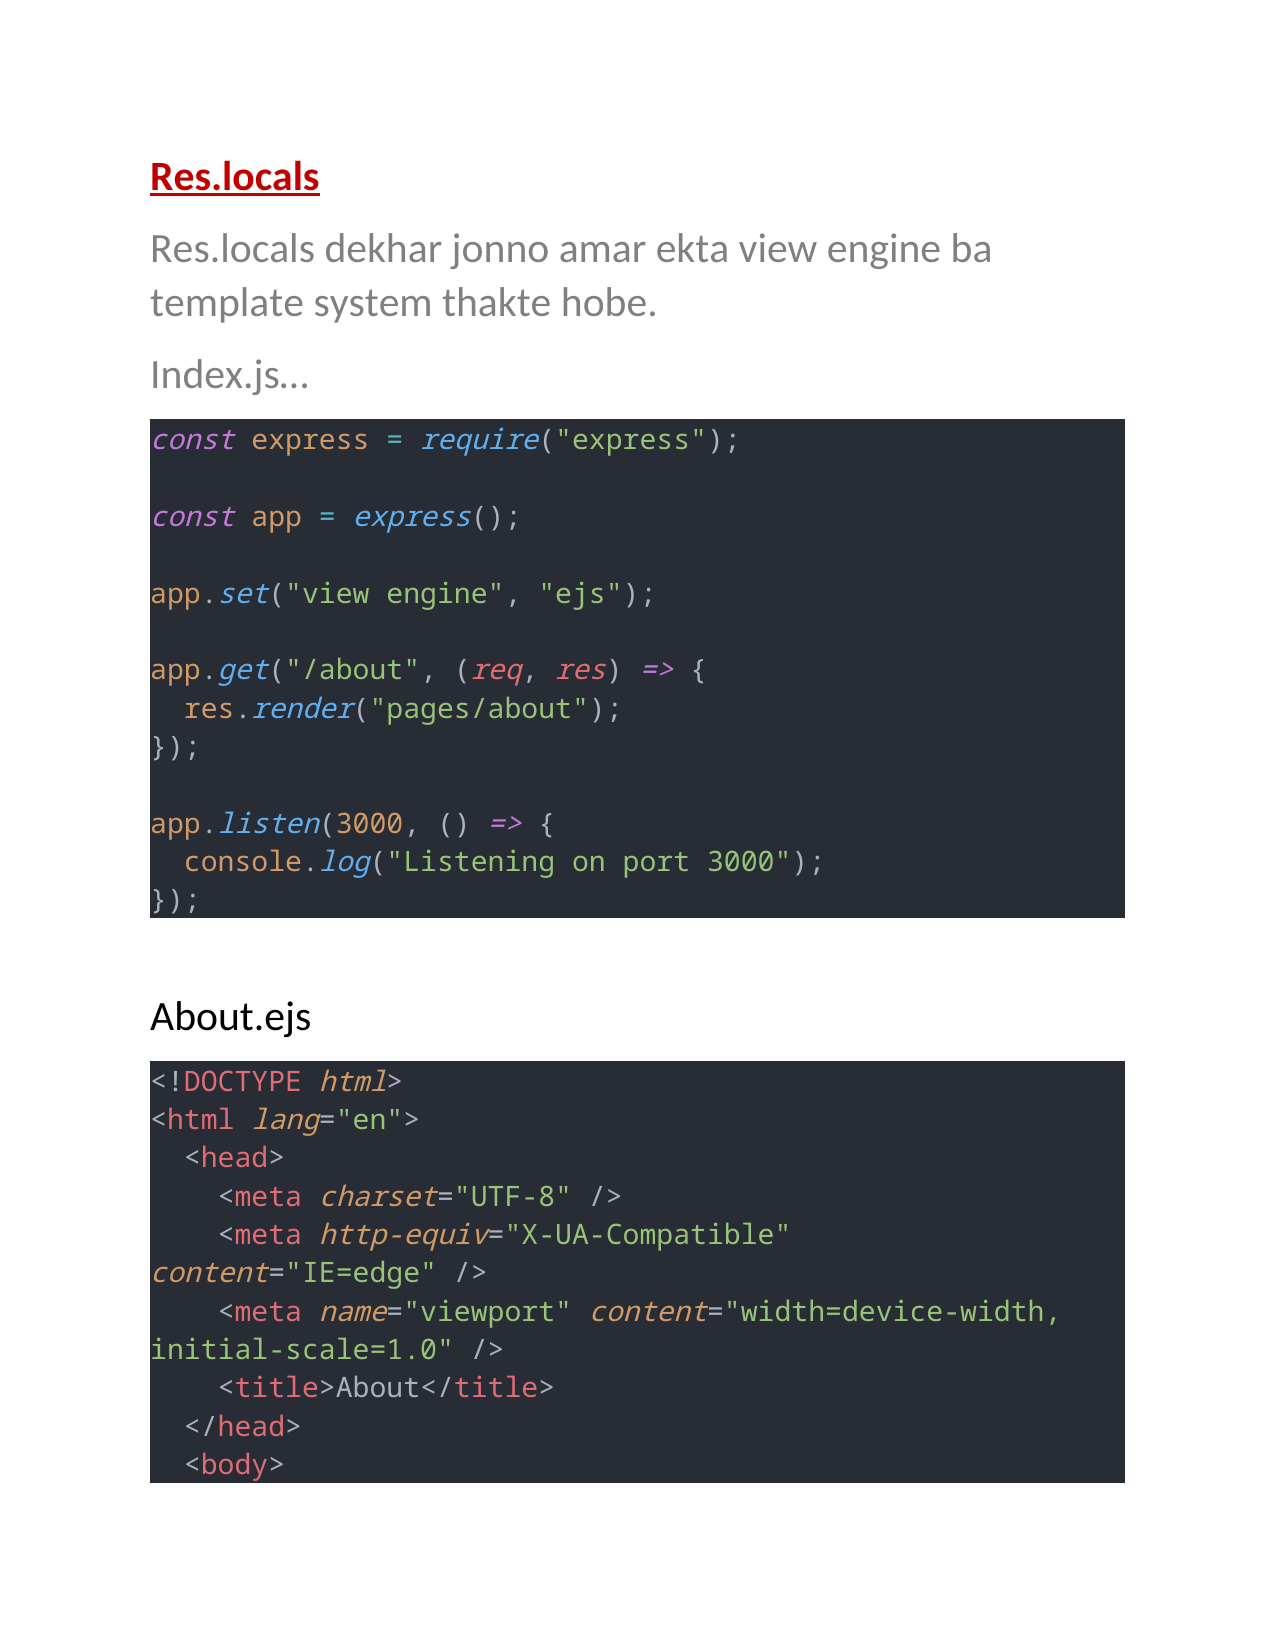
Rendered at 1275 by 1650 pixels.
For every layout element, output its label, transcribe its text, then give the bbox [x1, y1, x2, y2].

text <!DOCTYPE html> [150, 1061, 1125, 1099]
text Res.locals dekhar jonno amar ekta view engine ba template system thakte hobe. [150, 222, 1125, 327]
text About.ejs [150, 989, 1125, 1040]
text <body> [150, 1444, 1125, 1483]
text app.get("/about", (req, res) => { [150, 649, 1125, 688]
text }); [150, 879, 1125, 918]
text Res.locals [150, 150, 1125, 201]
text console.log("Listening on port 3000"); [150, 841, 1125, 879]
text <title>About</title> [150, 1368, 1125, 1406]
text Index.js… [150, 348, 1125, 399]
text app.set("view engine", "ejs"); [150, 573, 1125, 611]
text const app = express(); [150, 496, 1125, 534]
text res.render("pages/about"); [150, 688, 1125, 726]
text <meta http-equiv="X-UA-Compatible" content="IE=edge" /> [150, 1214, 1125, 1291]
text <html lang="en"> [150, 1099, 1125, 1138]
text app.listen(3000, () => { [150, 803, 1125, 841]
text const express = require("express"); [150, 419, 1125, 458]
text <meta charset="UTF-8" /> [150, 1176, 1125, 1214]
text </head> [150, 1406, 1125, 1444]
text }); [150, 726, 1125, 764]
text <head> [150, 1138, 1125, 1176]
text <meta name="viewport" content="width=device-width, initial-scale=1.0" /> [150, 1291, 1125, 1368]
